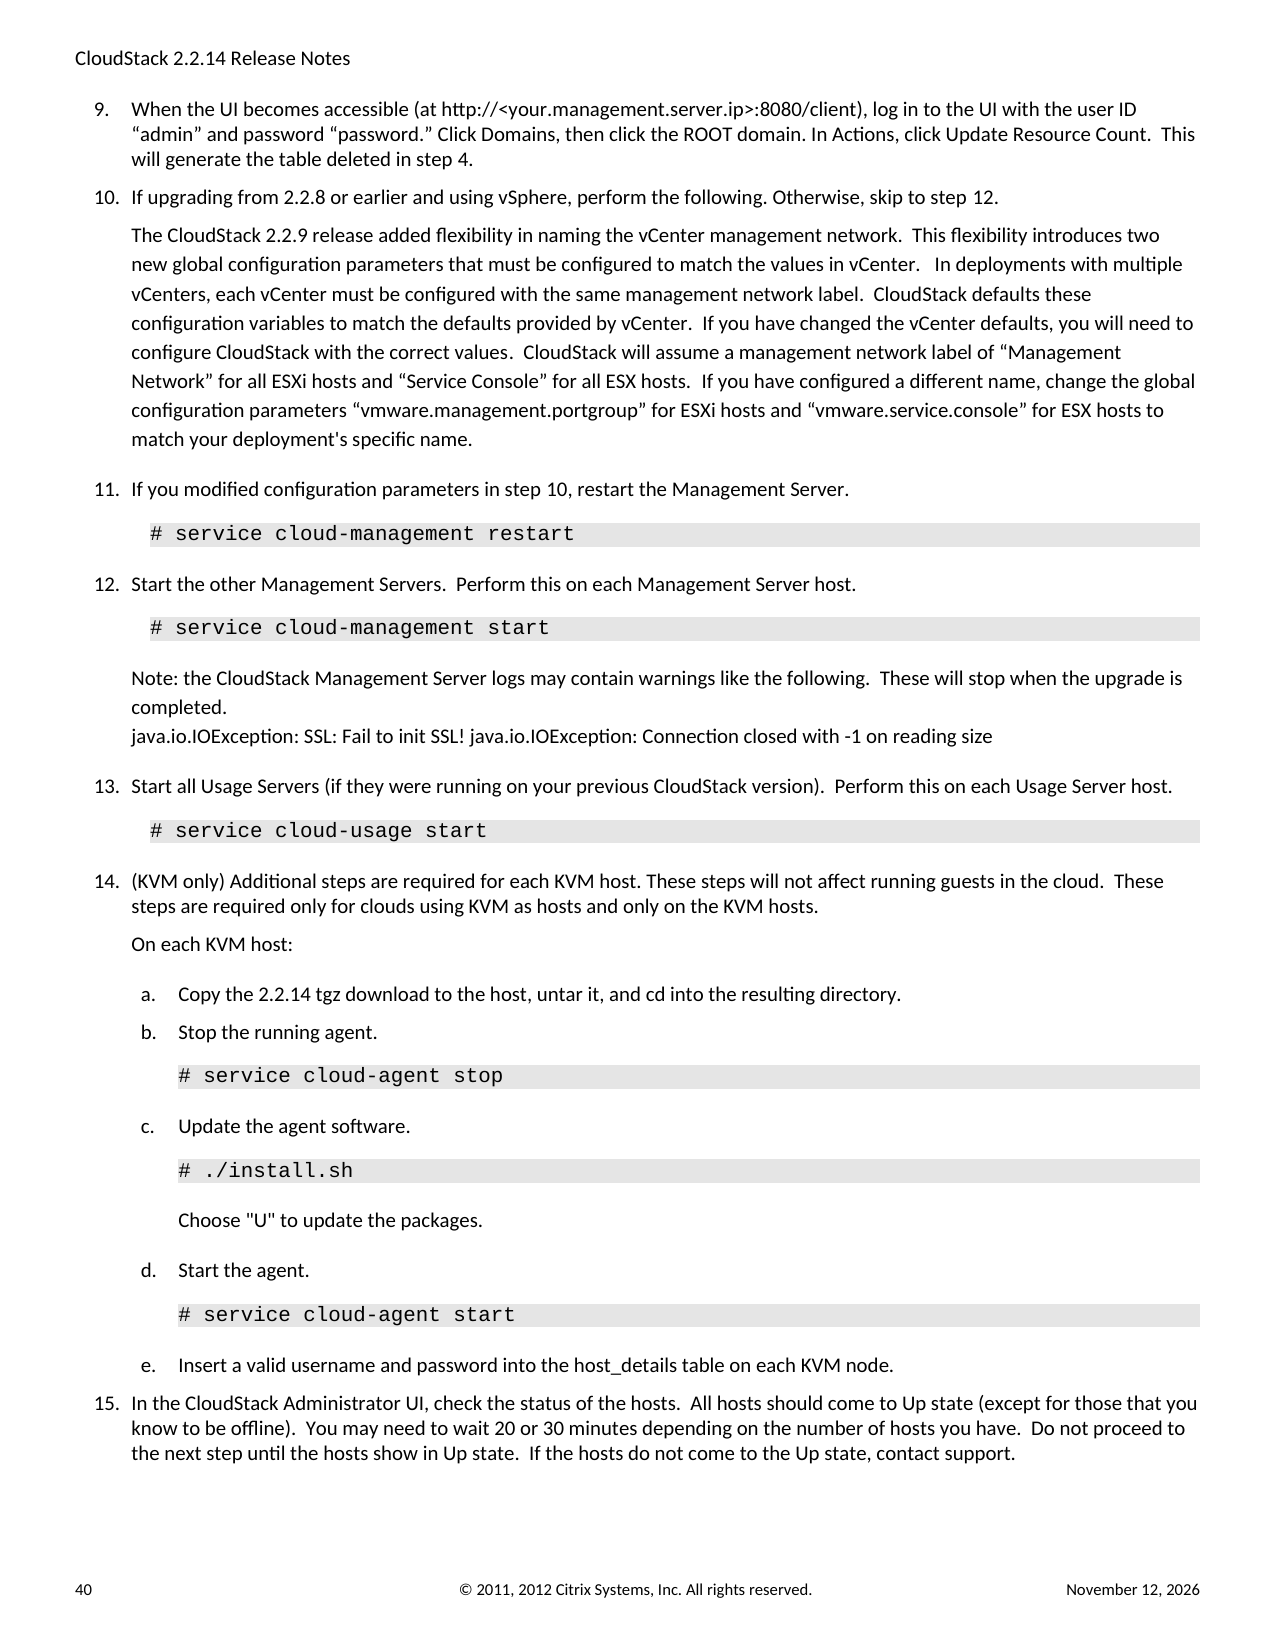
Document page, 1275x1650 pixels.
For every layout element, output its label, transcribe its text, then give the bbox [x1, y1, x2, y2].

list Start the other Management Servers. Perform this on each Management Server host. [94, 571, 1200, 596]
list On each KVM host: [131, 931, 1200, 957]
list java.io.IOException: SSL: Fail to init SSL! java.io.IOException: Connection closed with -1 on reading size [131, 723, 1200, 749]
text # service cloud-agent stop [178, 1065, 1200, 1089]
text # service cloud-agent start [178, 1304, 1200, 1327]
text # service cloud-usage start [150, 820, 1200, 843]
list Stop the running agent. [141, 1019, 1200, 1044]
list Update the agent software. [141, 1113, 1200, 1139]
list (KVM only) Additional steps are required for each KVM host. These steps will not affect running guests in the cloud. These steps are required only for clouds using KVM as hosts and only on the KVM hosts. [94, 868, 1200, 919]
text # service cloud-management start [150, 617, 1200, 641]
list Copy the 2.2.14 tgz download to the host, untar it, and cd into the resulting directory. [141, 981, 1200, 1007]
list If you modified configuration parameters in step 10, restart the Management Server. [94, 477, 1200, 502]
list The CloudStack 2.2.9 release added flexibility in naming the vCenter management network. This flexibility introduces two new global configuration parameters that must be configured to match the values in vCenter. In deployments with multiple vCenters, each vCenter must be configured with the same management network label. CloudStack defaults these configuration variables to match the defaults provided by vCenter. If you have changed the vCenter defaults, you will need to configure CloudStack with the correct values. CloudStack will assume a management network label of “Management Network” for all ESXi hosts and “Service Console” for all ESX hosts. If you have configured a different name, change the global configuration parameters “vmware.management.portgroup” for ESXi hosts and “vmware.service.console” for ESX hosts to match your deployment's specific name. [131, 222, 1200, 452]
list If upgrading from 2.2.8 or earlier and using vSphere, perform the following. Otherwise, skip to step 12. [94, 184, 1200, 210]
list In the CloudStack Administrator UI, check the status of the hosts. All hosts should come to Up state (except for those that you know to be offline). You may need to wait 20 or 30 minutes depending on the number of hosts you have. Do not proceed to the next step until the hosts show in Up state. If the hosts do not come to the Up state, contact support. [94, 1390, 1200, 1466]
list Insert a valid username and password into the host_details table on each KVM node. [141, 1352, 1200, 1377]
list Note: the CloudStack Management Server logs may contain warnings like the following. These will stop when the upgrade is completed. [131, 665, 1200, 720]
text # service cloud-management restart [150, 523, 1200, 547]
list Start the agent. [141, 1258, 1200, 1283]
list Choose "U" to update the packages. [178, 1208, 1200, 1233]
text # ./install.sh [178, 1159, 1200, 1183]
list When the UI becomes accessible (at http://<your.management.server.ip>:8080/client), log in to the UI with the user ID “admin” and password “password.” Click Domains, then click the ROOT domain. In Actions, click Update Resource Count. This will generate the table deleted in step 4. [94, 96, 1200, 172]
list Start all Usage Servers (if they were running on your previous CloudStack version). Perform this on each Usage Server host. [94, 773, 1200, 799]
